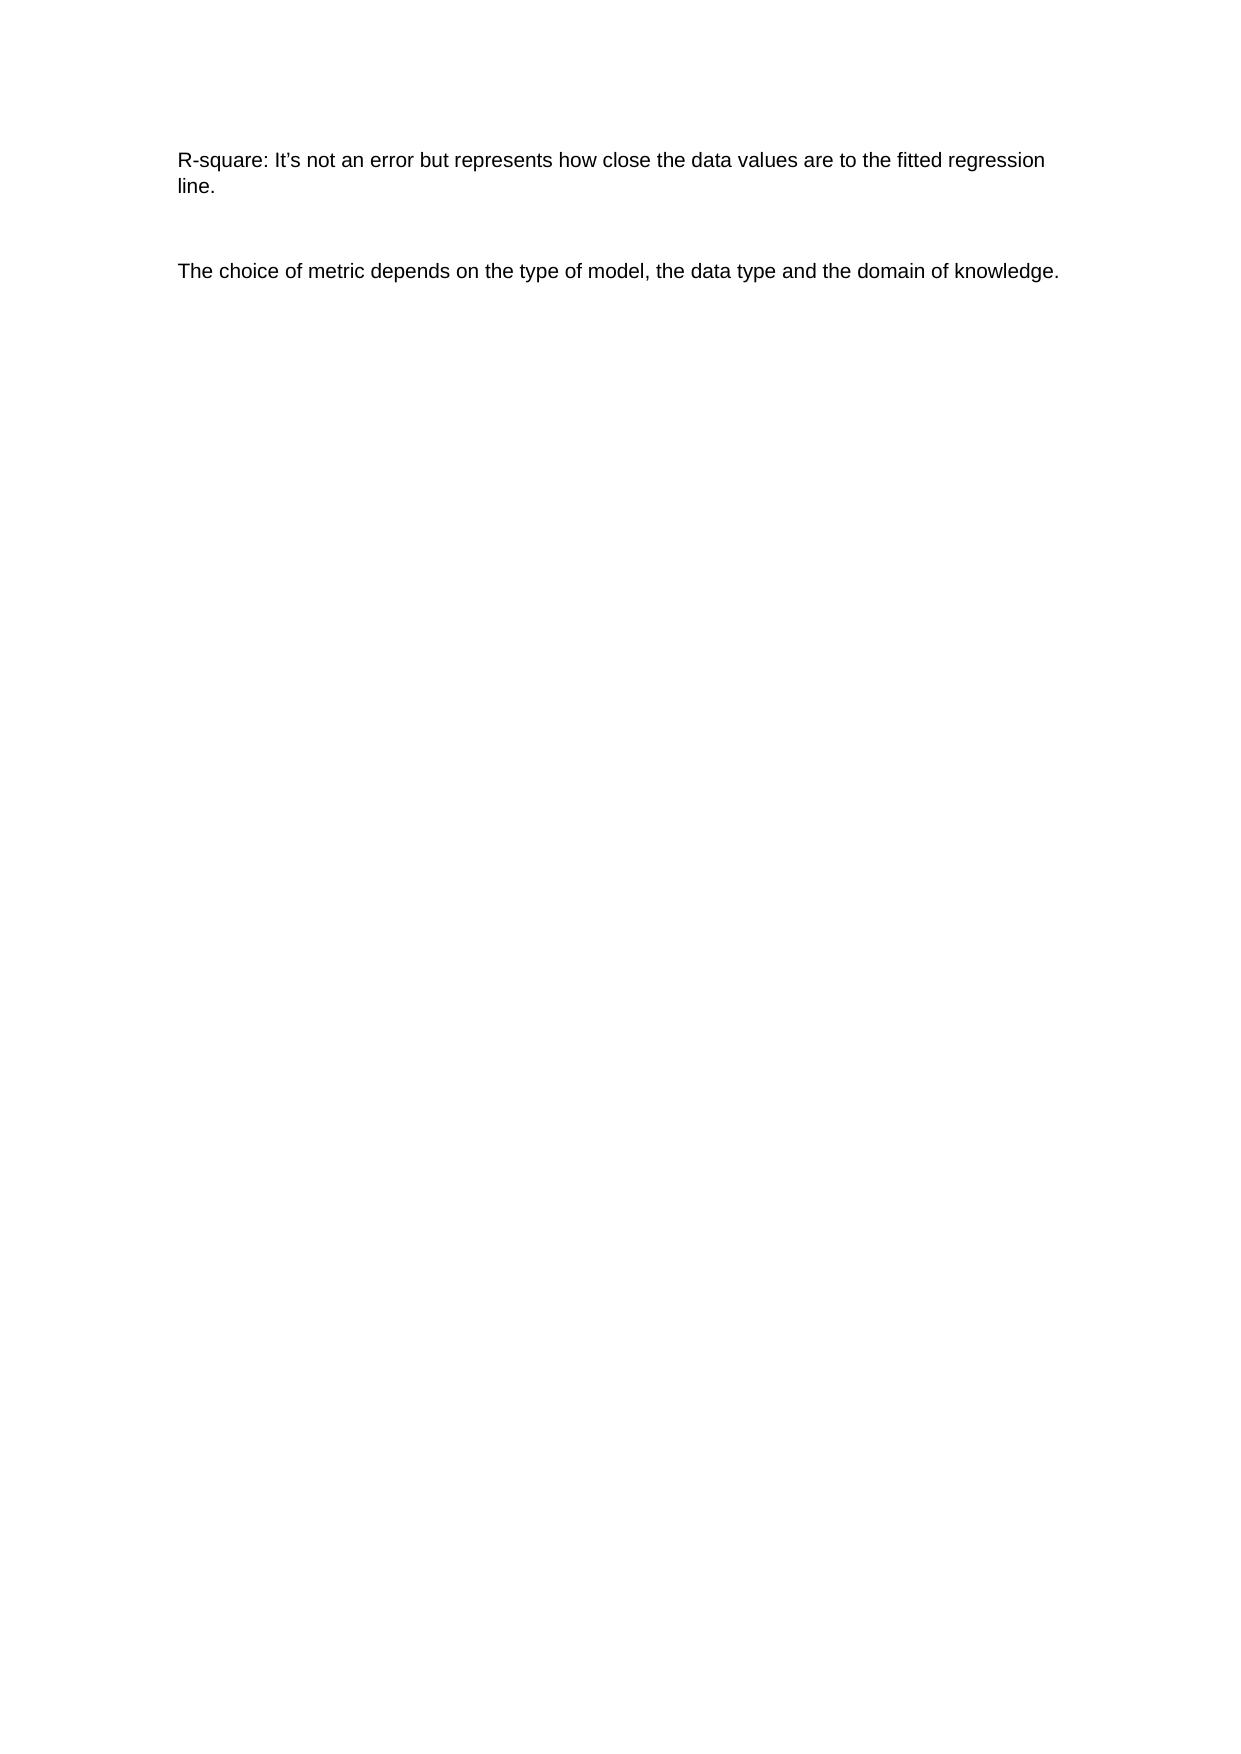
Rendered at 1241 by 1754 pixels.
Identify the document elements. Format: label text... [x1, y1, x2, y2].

text R-square: It’s not an error but represents how close the data values are to the fitted regression line. [177, 148, 1063, 197]
text The choice of metric depends on the type of model, the data type and the domain of knowledge. [177, 258, 1063, 282]
